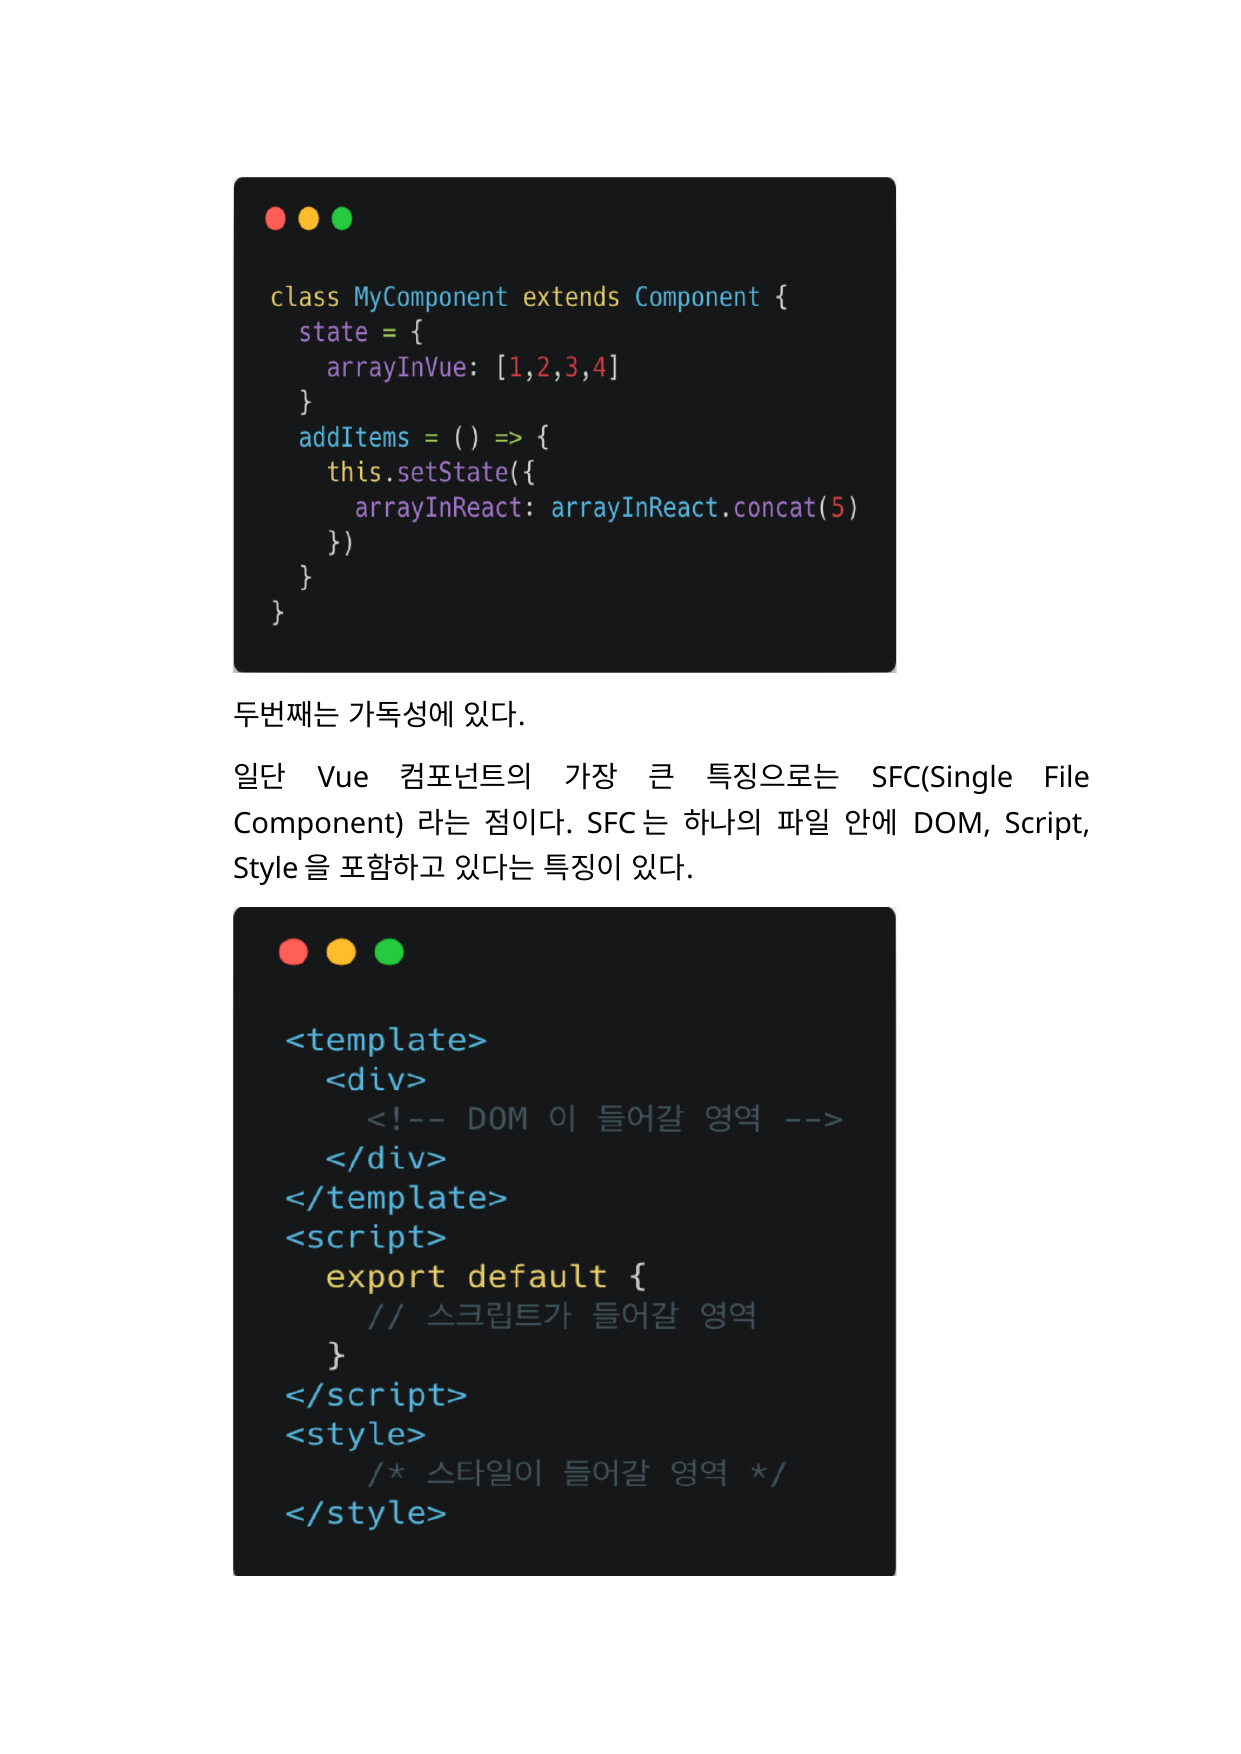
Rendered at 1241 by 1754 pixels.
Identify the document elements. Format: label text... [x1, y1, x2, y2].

list 일단 Vue 컴포넌트의 가장 큰 특징으로는 SFC(Single File Component) 라는 점이다. SFC는 하나의 파일 안에 DOM, Script, Style을 포함하고 있다는 특징이 있다. [233, 754, 1090, 887]
picture [232, 907, 897, 1576]
picture [232, 177, 897, 673]
list 두번째는 가독성에 있다. [233, 691, 1090, 734]
